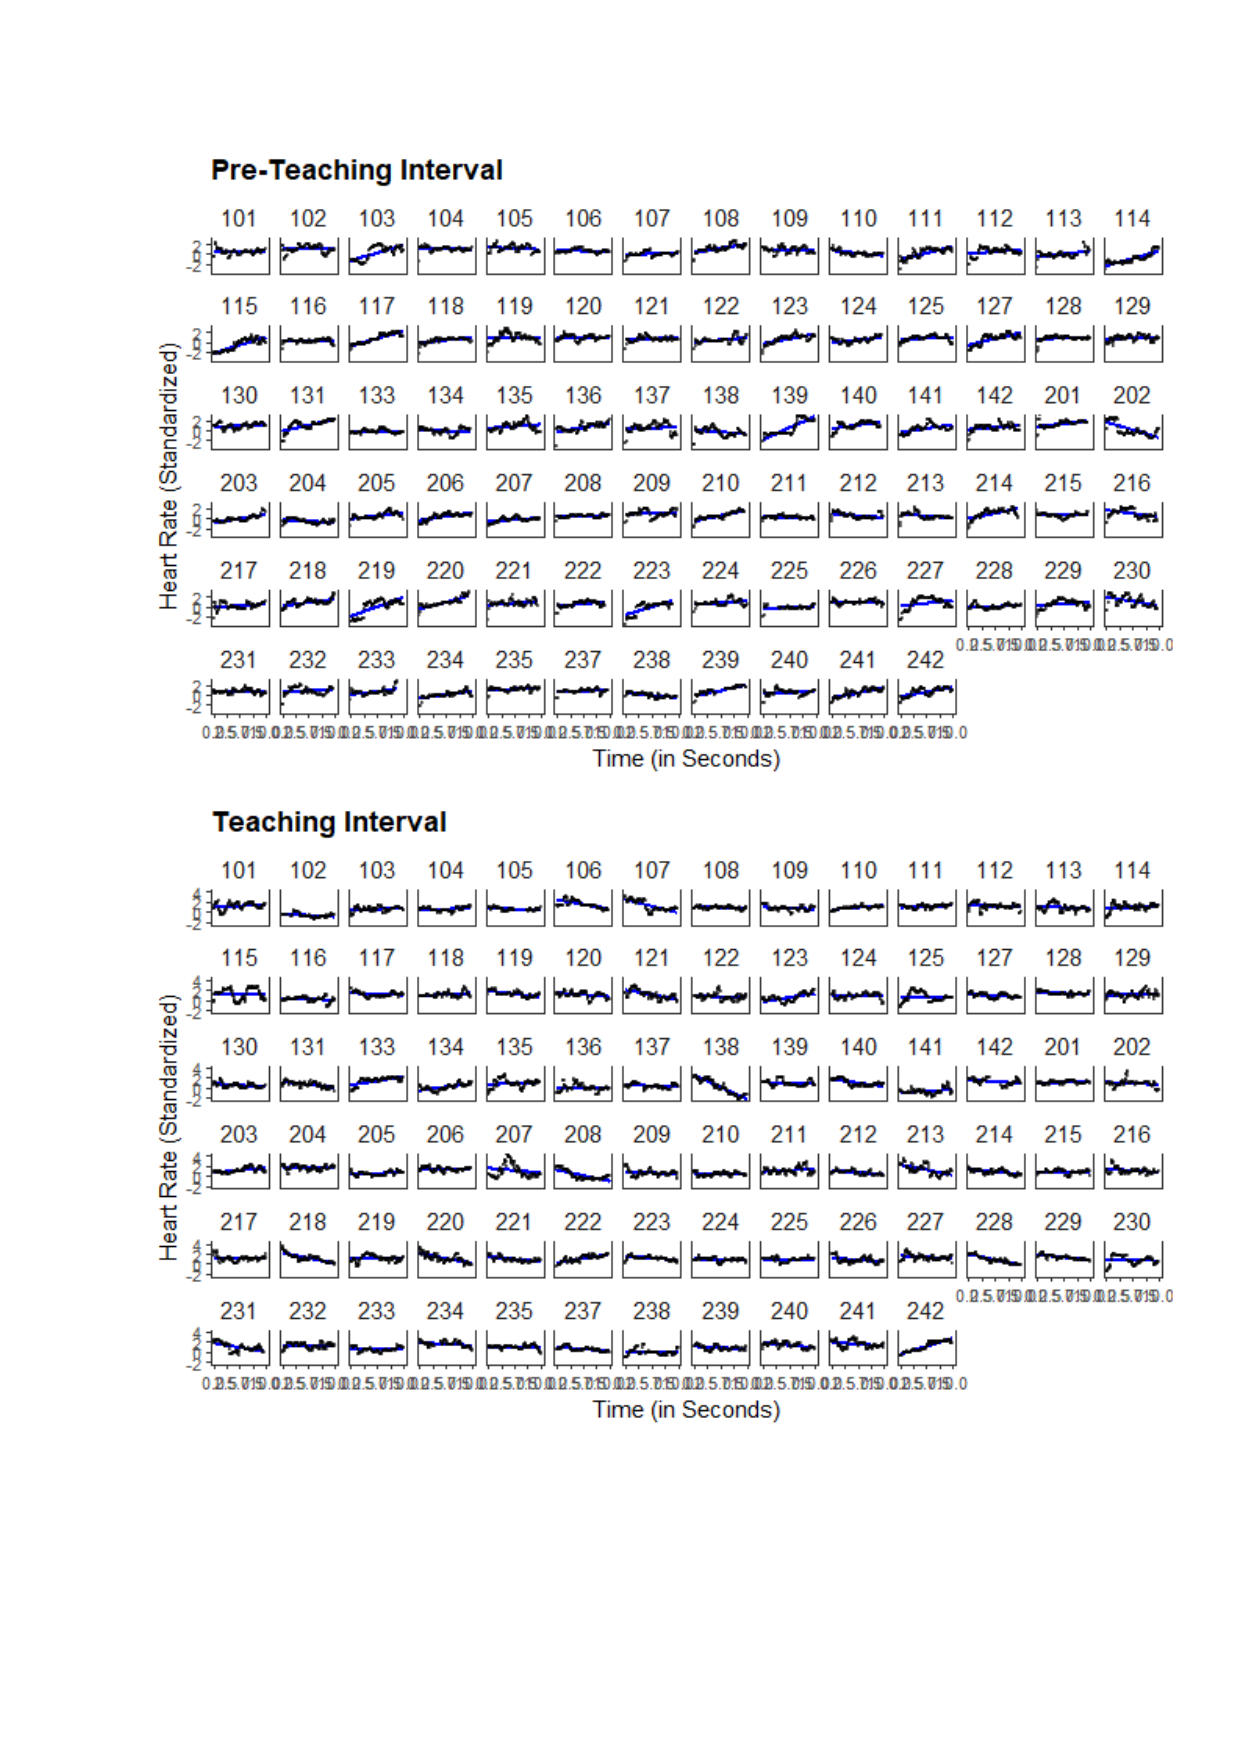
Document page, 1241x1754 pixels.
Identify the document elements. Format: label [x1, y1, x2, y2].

picture [147, 799, 1173, 1432]
picture [147, 147, 1173, 781]
